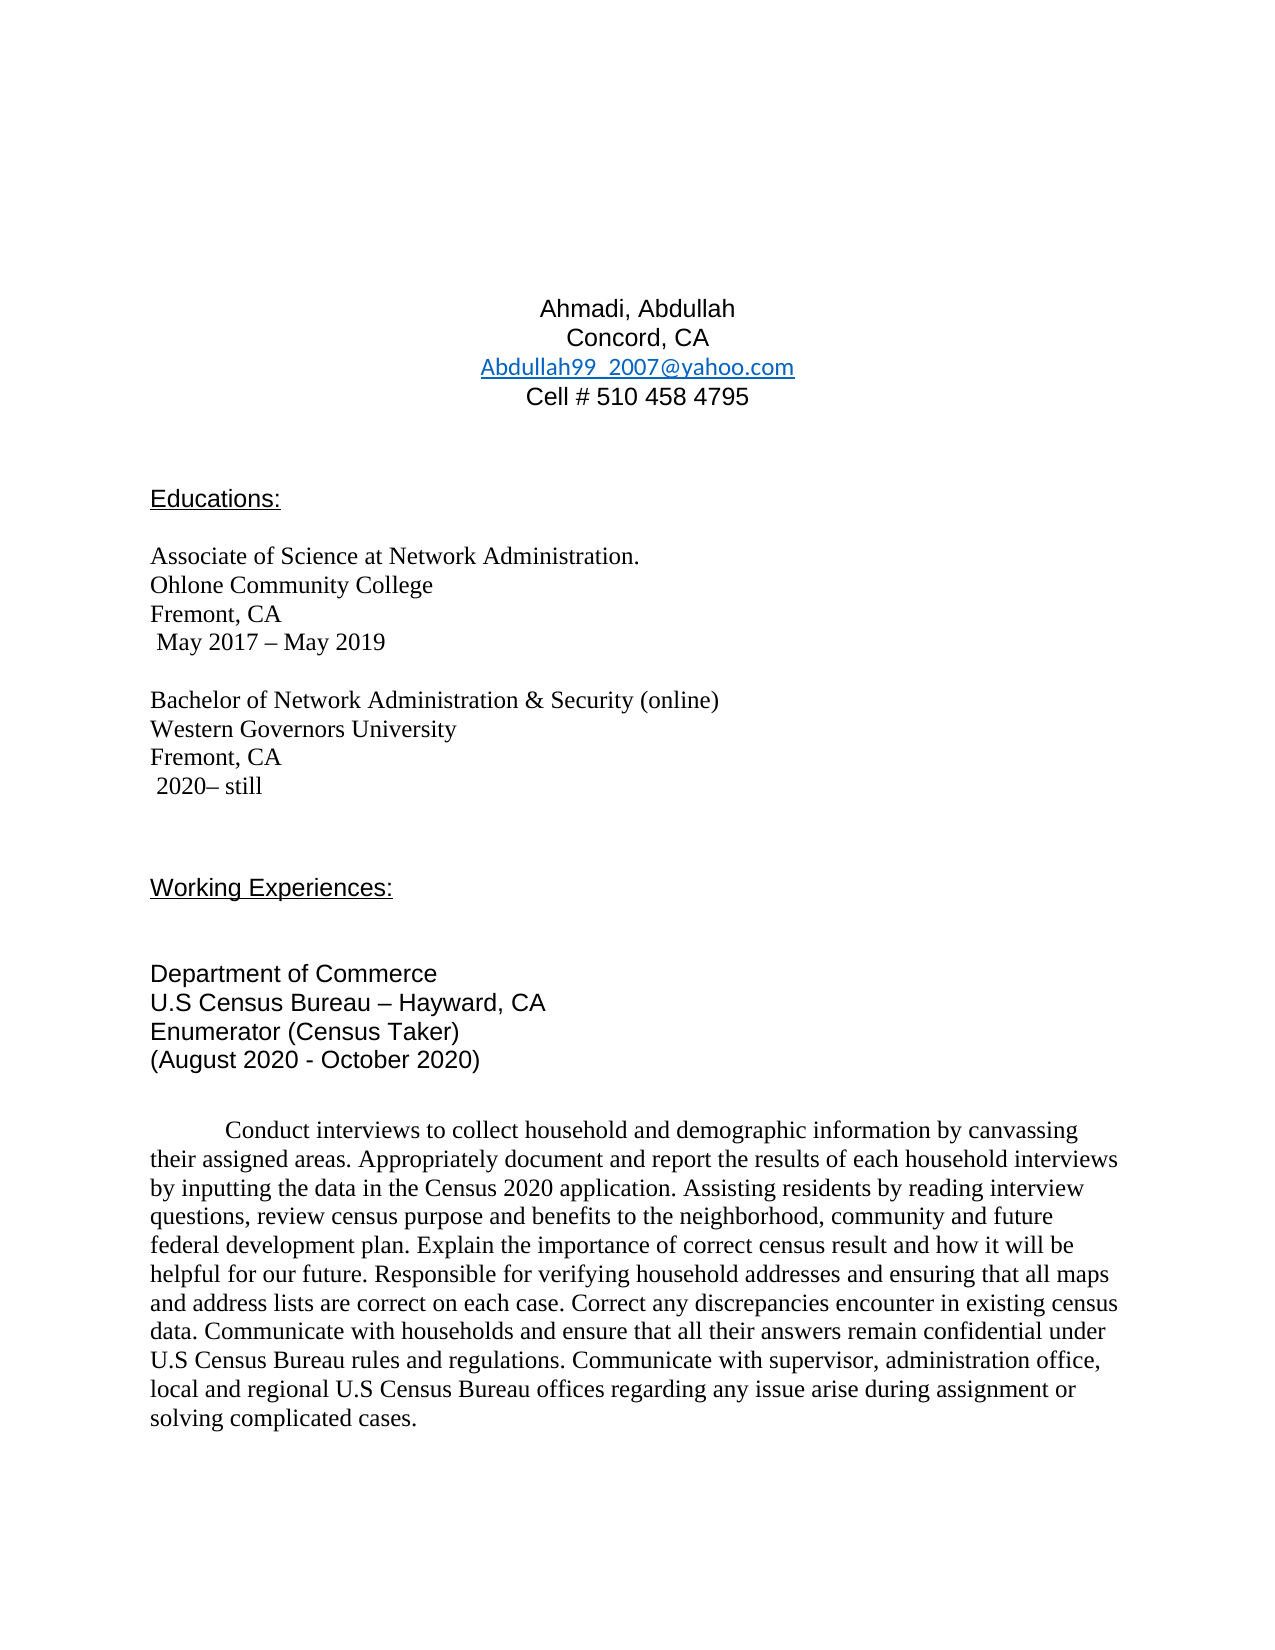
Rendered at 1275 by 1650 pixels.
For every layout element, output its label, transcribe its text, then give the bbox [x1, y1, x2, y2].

text Associate of Science at Network Administration. [150, 541, 1125, 570]
text May 2017 – May 2019 [150, 627, 1125, 656]
text Conduct interviews to collect household and demographic information by canvassing their assigned areas. Appropriately document and report the results of each household interviews by inputting the data in the Census 2020 application. Assisting residents by reading interview questions, review census purpose and benefits to the neighborhood, community and future federal development plan. Explain the importance of correct census result and how it will be helpful for our future. Responsible for verifying household addresses and ensuring that all maps and address lists are correct on each case. Correct any discrepancies encounter in existing census data. Communicate with households and ensure that all their answers remain confidential under U.S Census Bureau rules and regulations. Communicate with supervisor, administration office, local and regional U.S Census Bureau offices regarding any issue arise during assignment or solving complicated cases. [150, 1115, 1125, 1431]
text Fremont, CA [150, 599, 1125, 627]
text Concord, CA [150, 322, 1125, 351]
text 2020– still [150, 771, 1125, 800]
text U.S Census Bureau – Hayward, CA [150, 988, 1125, 1017]
text Working Experiences: [150, 873, 1125, 902]
text Bachelor of Network Administration & Security (online) [150, 685, 1125, 714]
text Cell # 510 458 4795 [150, 382, 1125, 411]
text Department of Commerce [150, 959, 1125, 988]
text Fremont, CA [150, 742, 1125, 771]
text Western Governors University [150, 714, 1125, 742]
text Abdullah99_2007@yahoo.com [150, 351, 1125, 382]
text Educations: [150, 484, 1125, 512]
text (August 2020 - October 2020) [150, 1046, 1125, 1074]
text Ohlone Community College [150, 570, 1125, 599]
text Ahmadi, Abdullah [150, 294, 1125, 322]
text Enumerator (Census Taker) [150, 1017, 1125, 1046]
